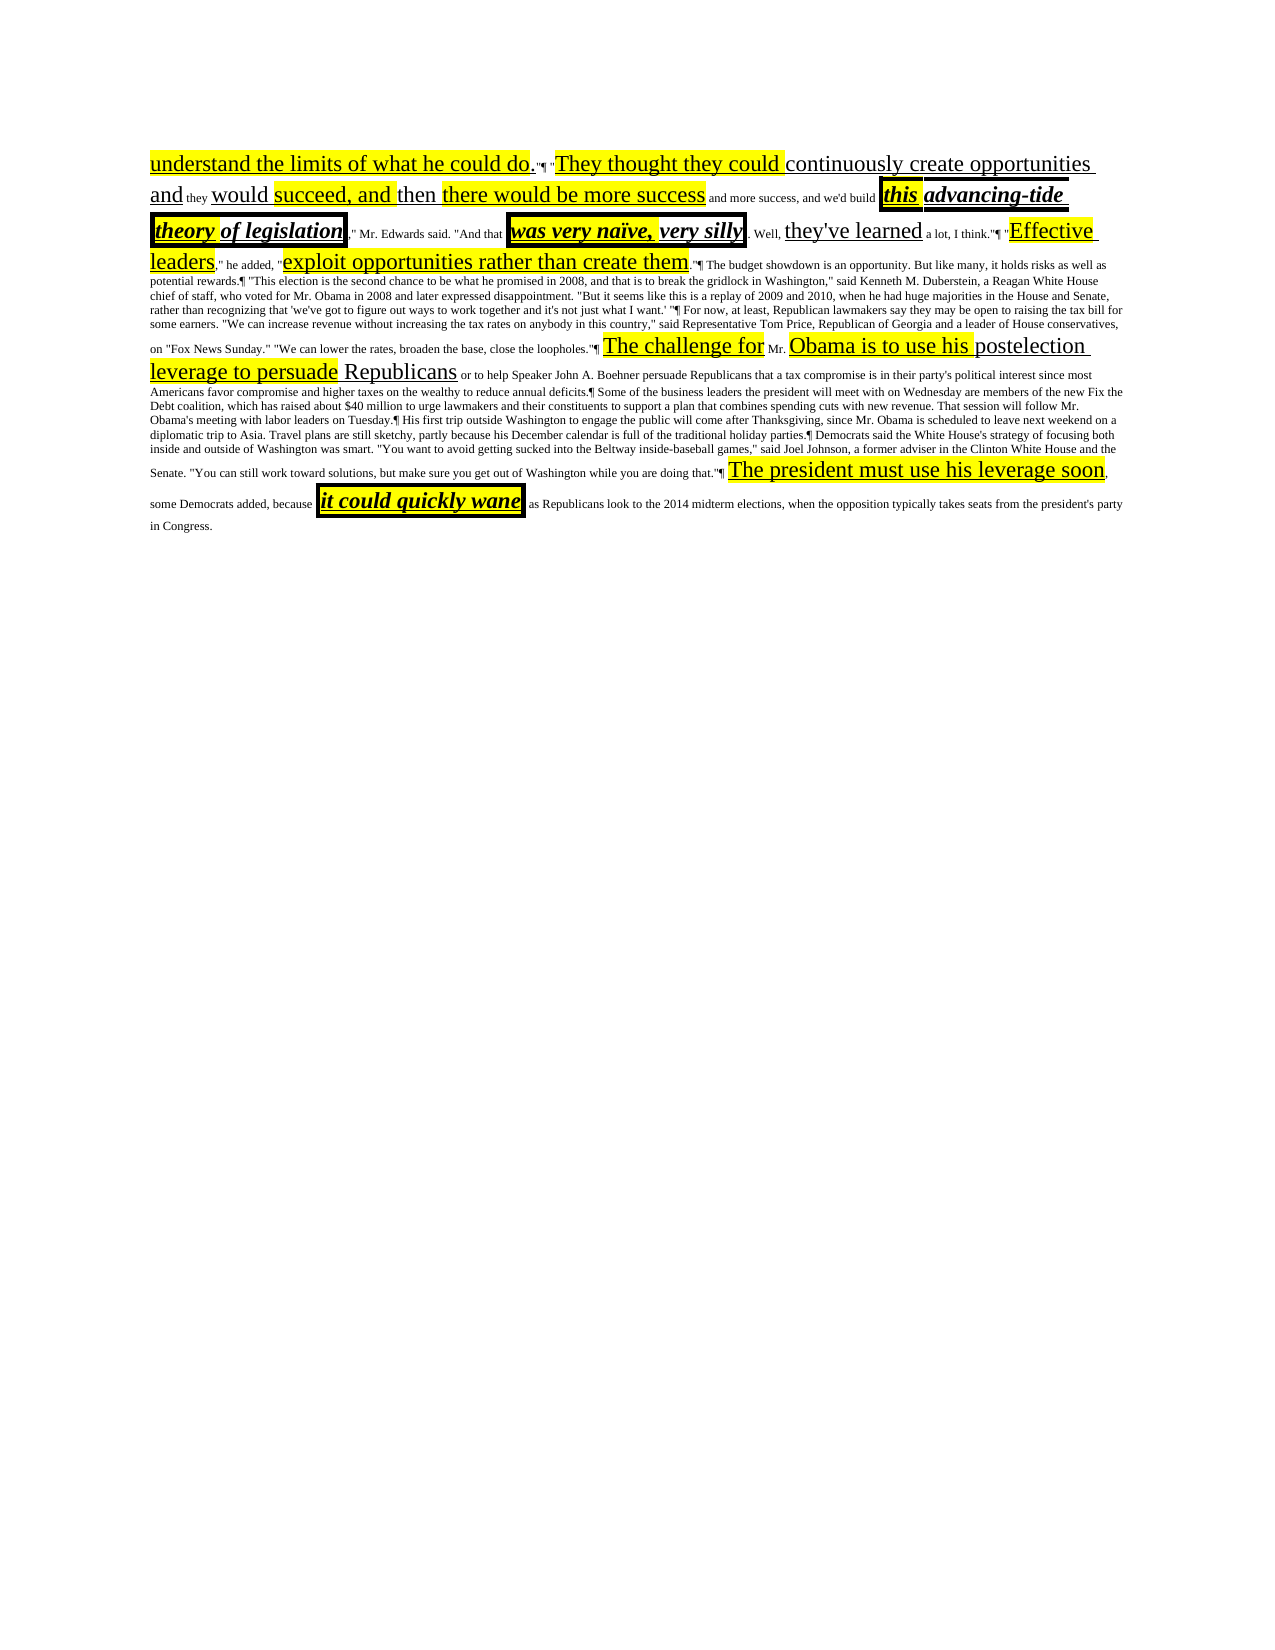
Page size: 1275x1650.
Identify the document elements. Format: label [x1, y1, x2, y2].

text [150, 150, 1125, 533]
